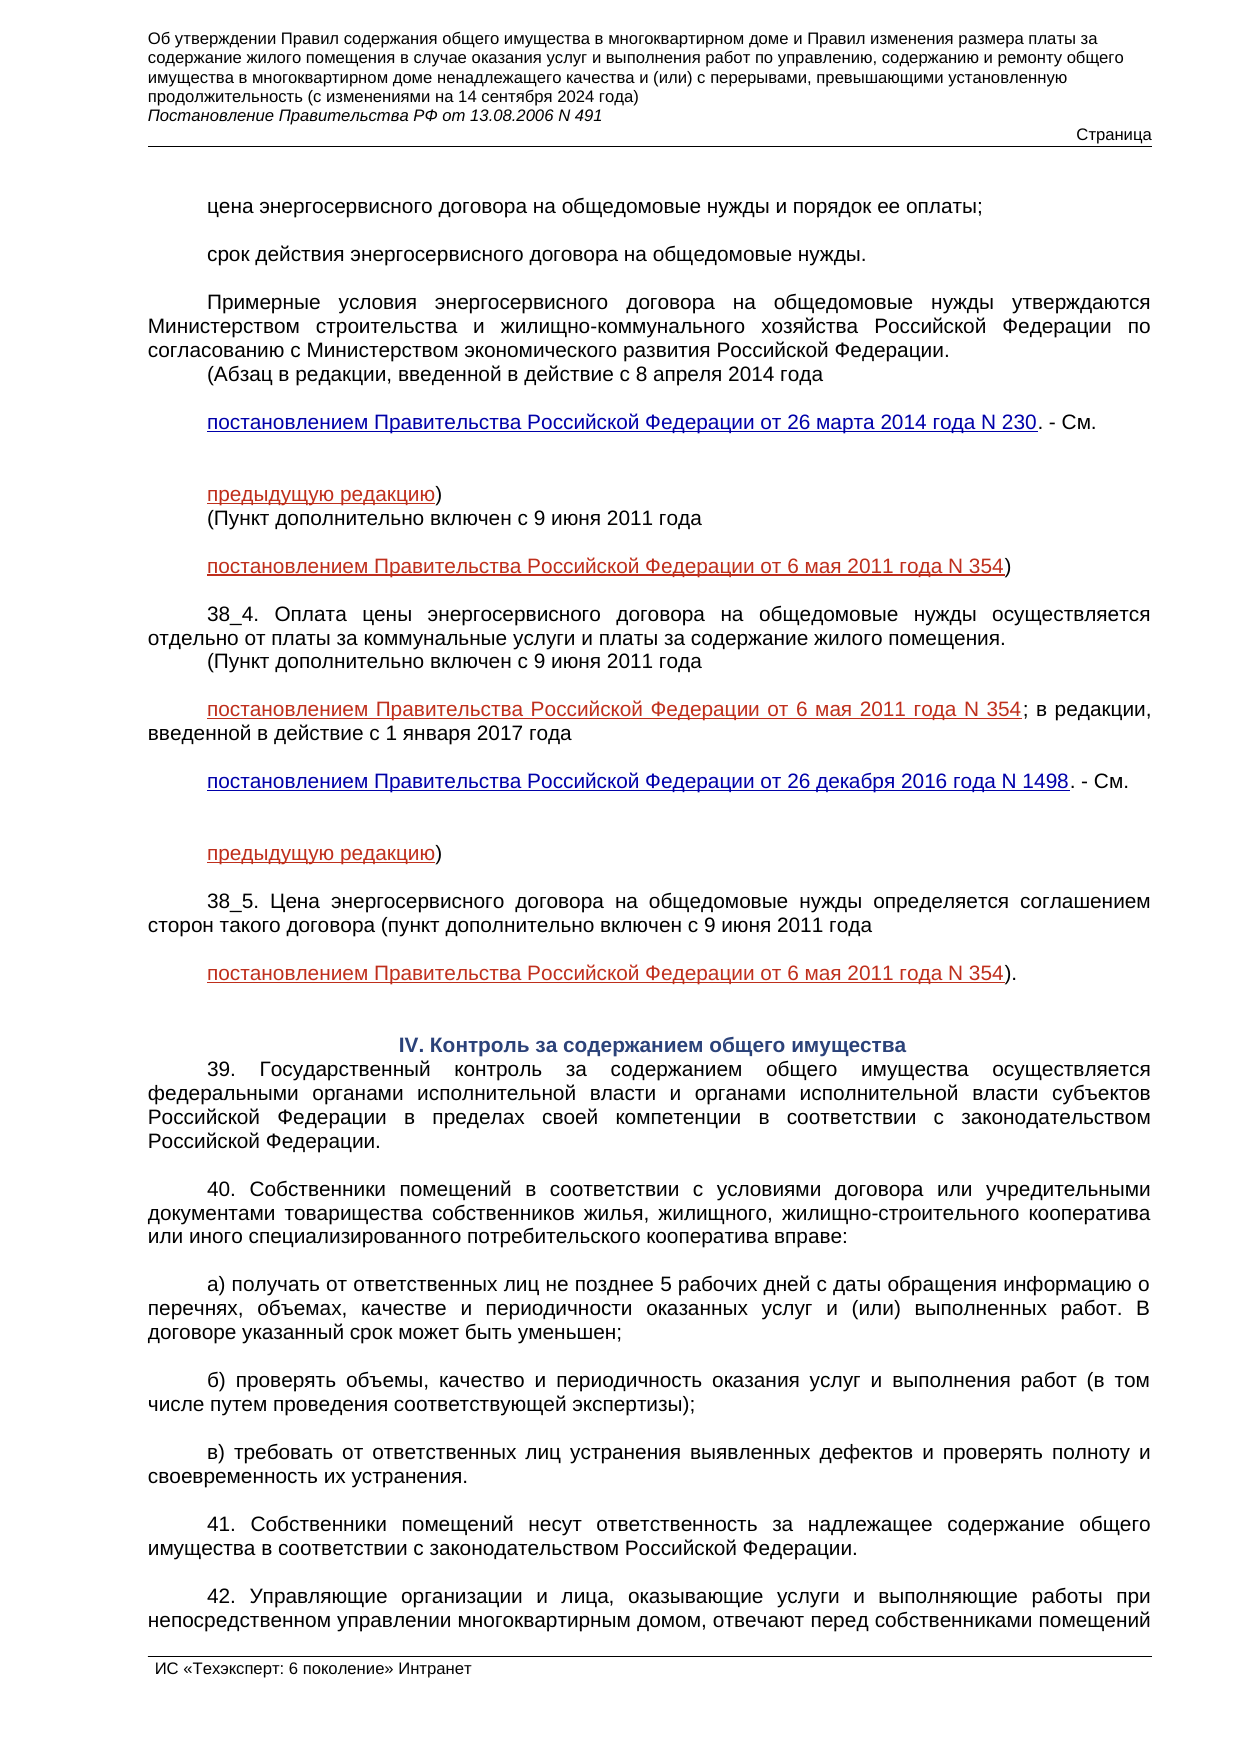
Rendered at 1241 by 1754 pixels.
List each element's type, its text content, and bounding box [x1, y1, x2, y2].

text 40. Собственники помещений в соответствии с условиями договора или учредительными документами товарищества собственников жилья, жилищного, жилищно-строительного кооператива или иного специализированного потребительского кооператива вправе: [148, 1176, 1152, 1248]
text цена энергосервисного договора на общедомовые нужды и порядок ее оплаты; [148, 194, 1152, 218]
text предыдущую редакцию) [148, 482, 1152, 506]
text предыдущую редакцию) [148, 841, 1152, 865]
text постановлением Правительства Российской Федерации от 6 мая 2011 года N 354). [148, 961, 1152, 985]
text Примерные условия энергосервисного договора на общедомовые нужды утверждаются Министерством строительства и жилищно-коммунального хозяйства Российской Федерации по согласованию с Министерством экономического развития Российской Федерации. [148, 290, 1152, 362]
text 41. Собственники помещений несут ответственность за надлежащее содержание общего имущества в соответствии с законодательством Российской Федерации. [148, 1512, 1152, 1560]
text постановлением Правительства Российской Федерации от 6 мая 2011 года N 354) [148, 553, 1152, 577]
text в) требовать от ответственных лиц устранения выявленных дефектов и проверять полноту и своевременность их устранения. [148, 1440, 1152, 1488]
text б) проверять объемы, качество и периодичность оказания услуг и выполнения работ (в том числе путем проведения соответствующей экспертизы); [148, 1368, 1152, 1416]
text постановлением Правительства Российской Федерации от 26 декабря 2016 года N 1498. - См. [148, 769, 1152, 793]
text 39. Государственный контроль за содержанием общего имущества осуществляется федеральными органами исполнительной власти и органами исполнительной власти субъектов Российской Федерации в пределах своей компетенции в соответствии с законодательством Российской Федерации. [148, 1057, 1152, 1152]
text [148, 1584, 1152, 1632]
text (Пункт дополнительно включен с 9 июня 2011 года [148, 649, 1152, 673]
text 38_5. Цена энергосервисного договора на общедомовые нужды определяется соглашением сторон такого договора (пункт дополнительно включен с 9 июня 2011 года [148, 889, 1152, 937]
text постановлением Правительства Российской Федерации от 6 мая 2011 года N 354; в редакции, введенной в действие с 1 января 2017 года [148, 697, 1152, 745]
text а) получать от ответственных лиц не позднее 5 рабочих дней с даты обращения информацию о перечнях, объемах, качестве и периодичности оказанных услуг и (или) выполненных работ. В договоре указанный срок может быть уменьшен; [148, 1272, 1152, 1344]
text срок действия энергосервисного договора на общедомовые нужды. [148, 242, 1152, 266]
text постановлением Правительства Российской Федерации от 26 марта 2014 года N 230. - См. [148, 410, 1152, 434]
text 38_4. Оплата цены энергосервисного договора на общедомовые нужды осуществляется отдельно от платы за коммунальные услуги и платы за содержание жилого помещения. [148, 601, 1152, 649]
text (Пункт дополнительно включен с 9 июня 2011 года [148, 506, 1152, 529]
text IV. Контроль за содержанием общего имущества [148, 1033, 1152, 1057]
text (Абзац в редакции, введенной в действие с 8 апреля 2014 года [148, 362, 1152, 386]
